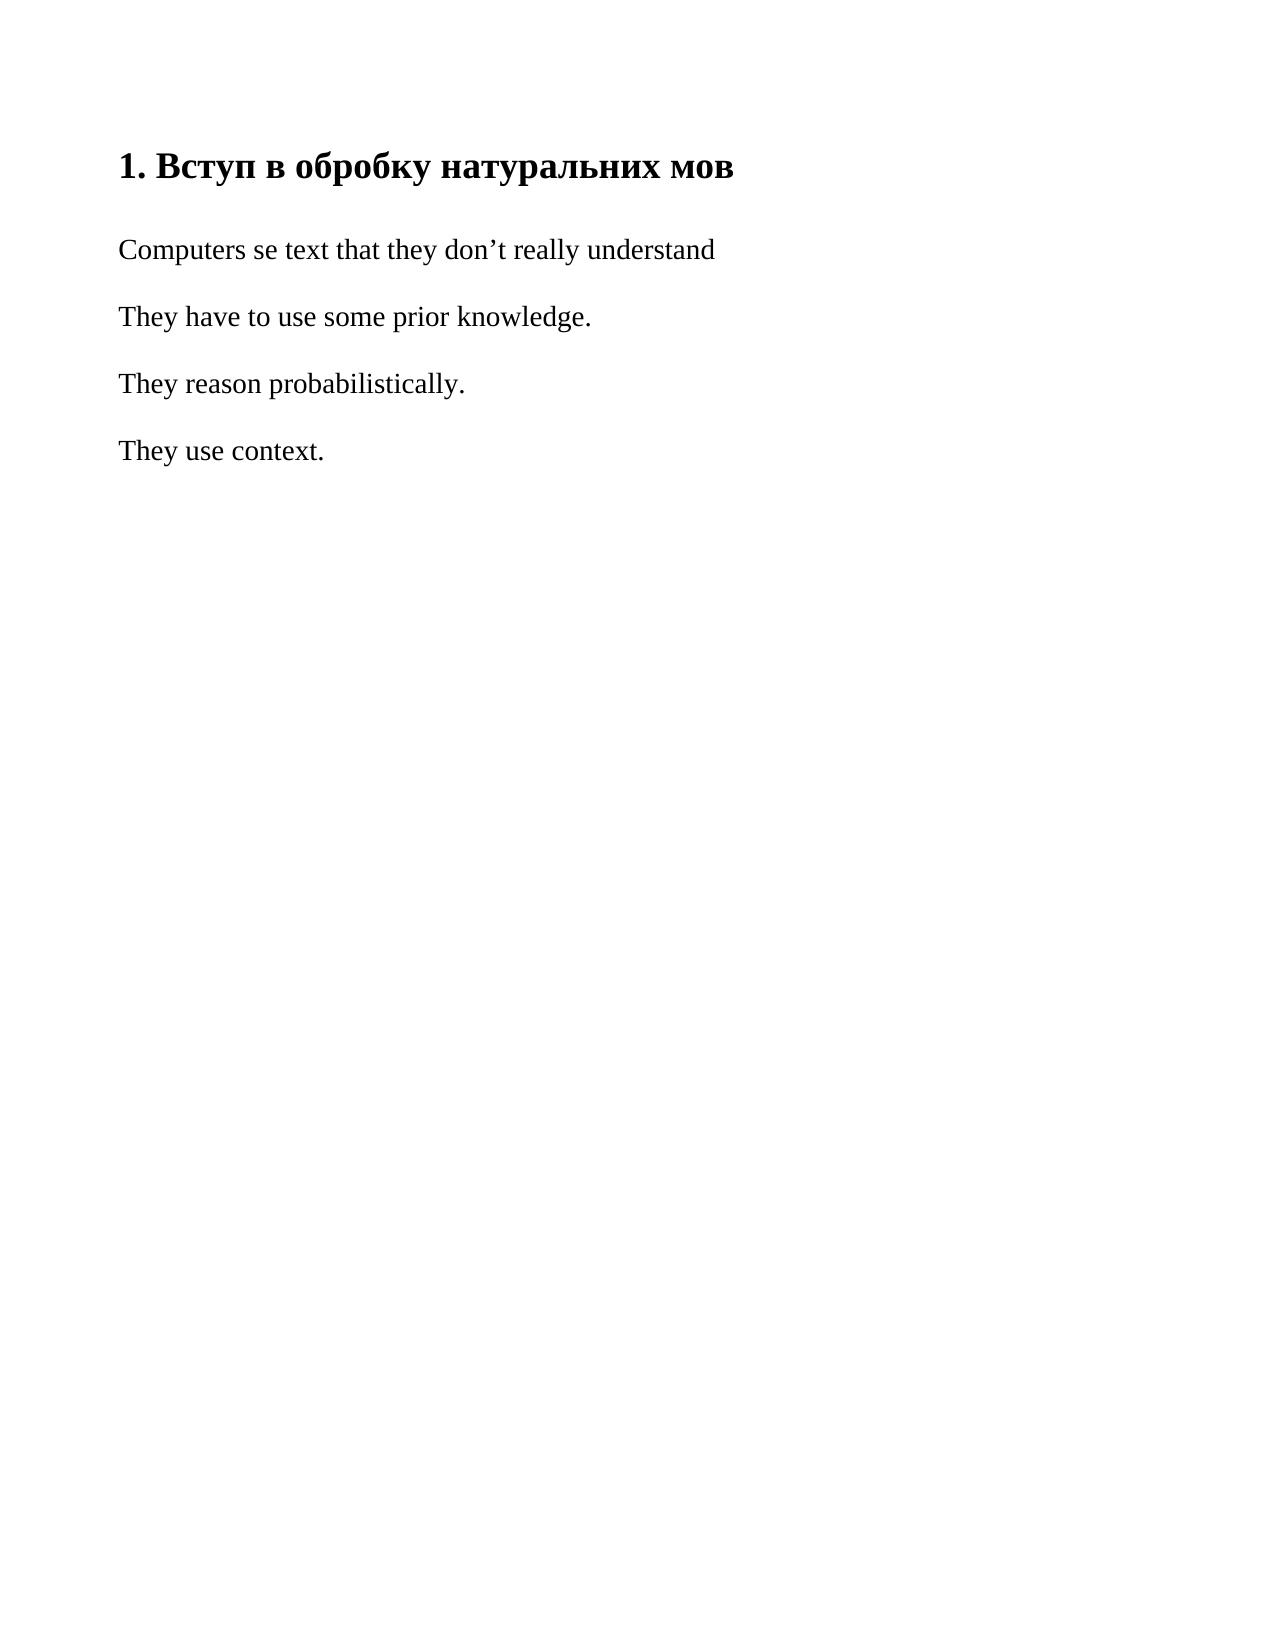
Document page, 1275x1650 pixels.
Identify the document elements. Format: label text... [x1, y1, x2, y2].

text They reason probabilistically. [118, 366, 1157, 400]
text They use context. [118, 433, 1157, 467]
text They have to use some prior knowledge. [118, 299, 1157, 333]
text Computers se text that they don’t really understand [118, 232, 1157, 266]
subtitle 1. Вступ в обробку натуральних мов [118, 143, 1157, 186]
